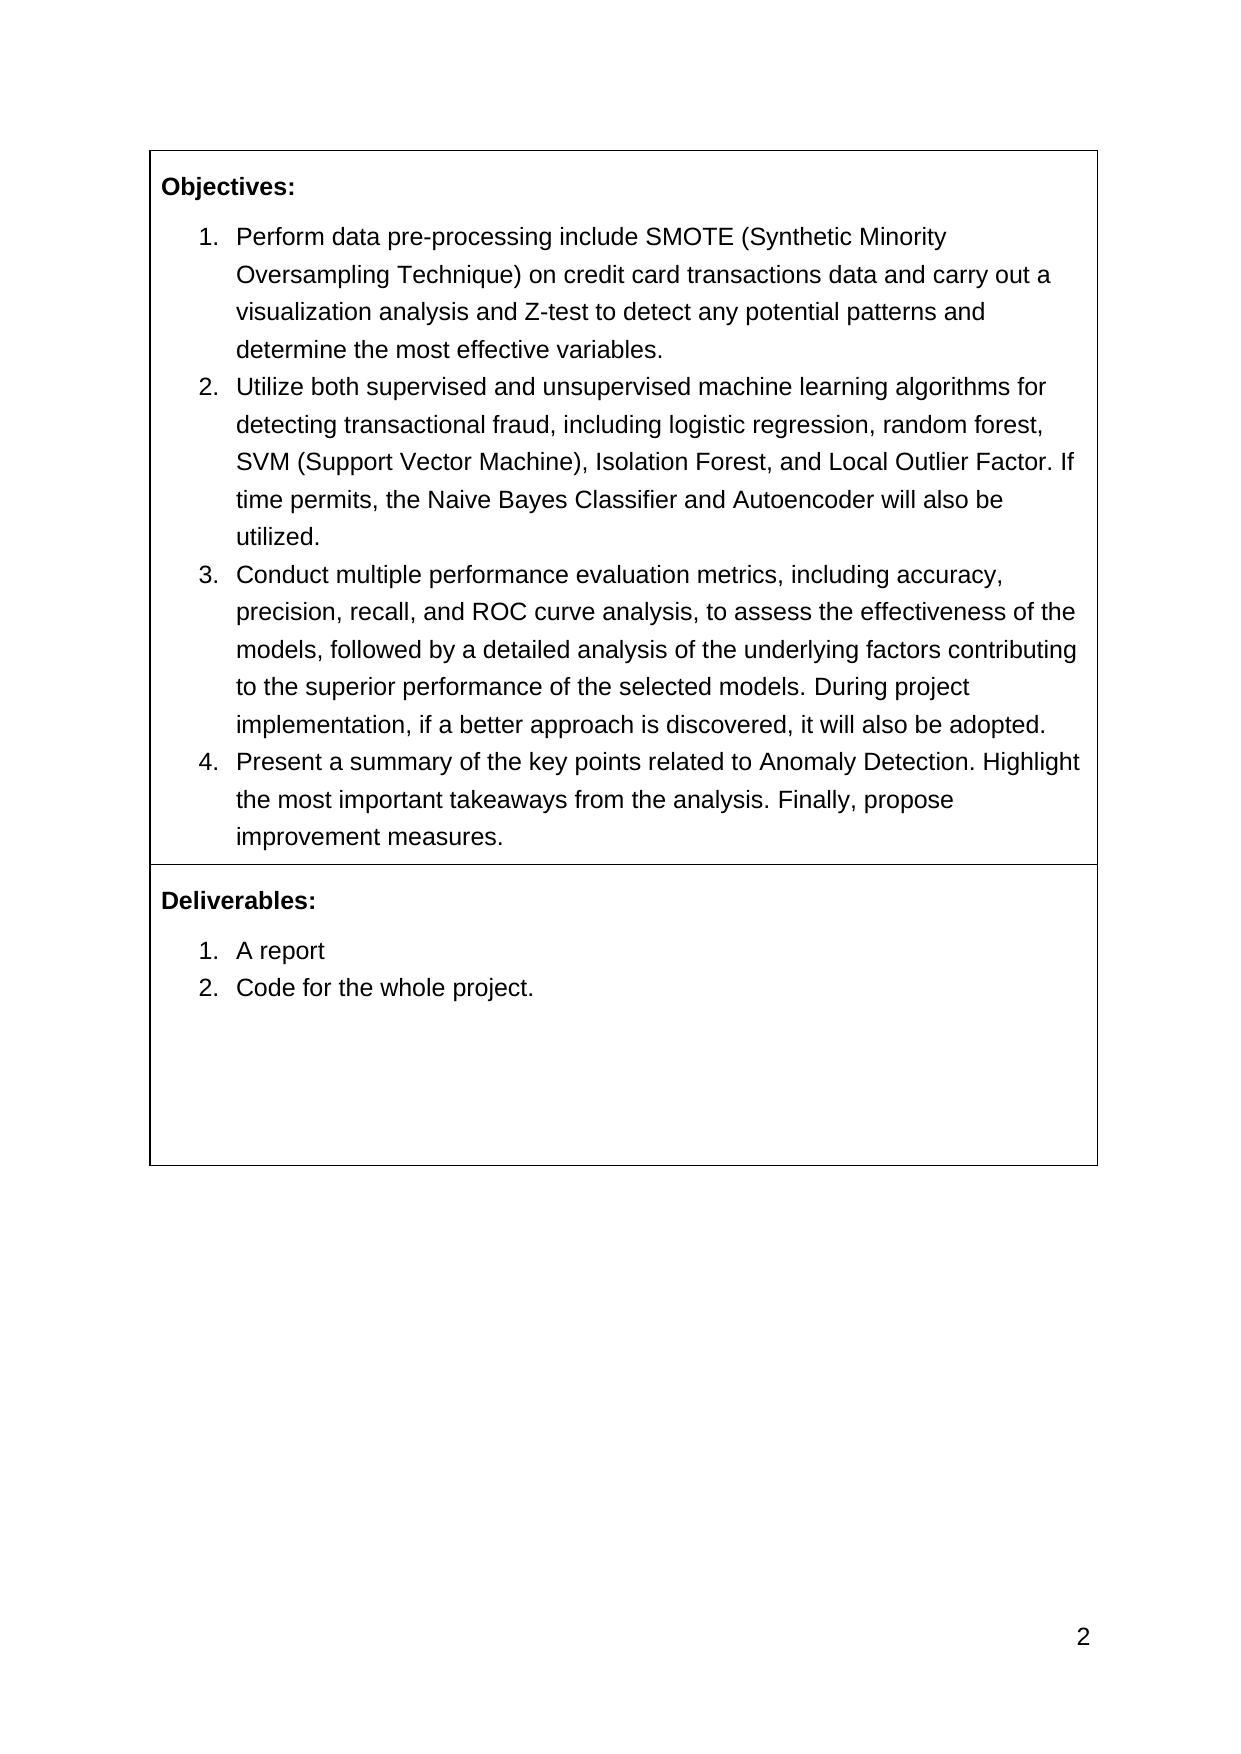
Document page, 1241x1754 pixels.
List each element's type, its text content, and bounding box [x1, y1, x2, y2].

table_cell Deliverables: A report Code for the whole project. [151, 865, 1097, 1164]
table_header Objectives: Perform data pre-processing include SMOTE (Synthetic Minority Oversampling Technique) on credit card transactions data and carry out a visualization analysis and Z-test to detect any potential patterns and determine the most effective variables. Utilize both supervised and unsupervised machine learning algorithms for detecting transactional fraud, including logistic regression, random forest, SVM (Support Vector Machine), Isolation Forest, and Local Outlier Factor. If time permits, the Naive Bayes Classifier and Autoencoder will also be utilized. Conduct multiple performance evaluation metrics, including accuracy, precision, recall, and ROC curve analysis, to assess the effectiveness of the models, followed by a detailed analysis of the underlying factors contributing to the superior performance of the selected models. During project implementation, if a better approach is discovered, it will also be adopted. Present a summary of the key points related to Anomaly Detection. Highlight the most important takeaways from the analysis. Finally, propose improvement measures. [151, 151, 1097, 863]
